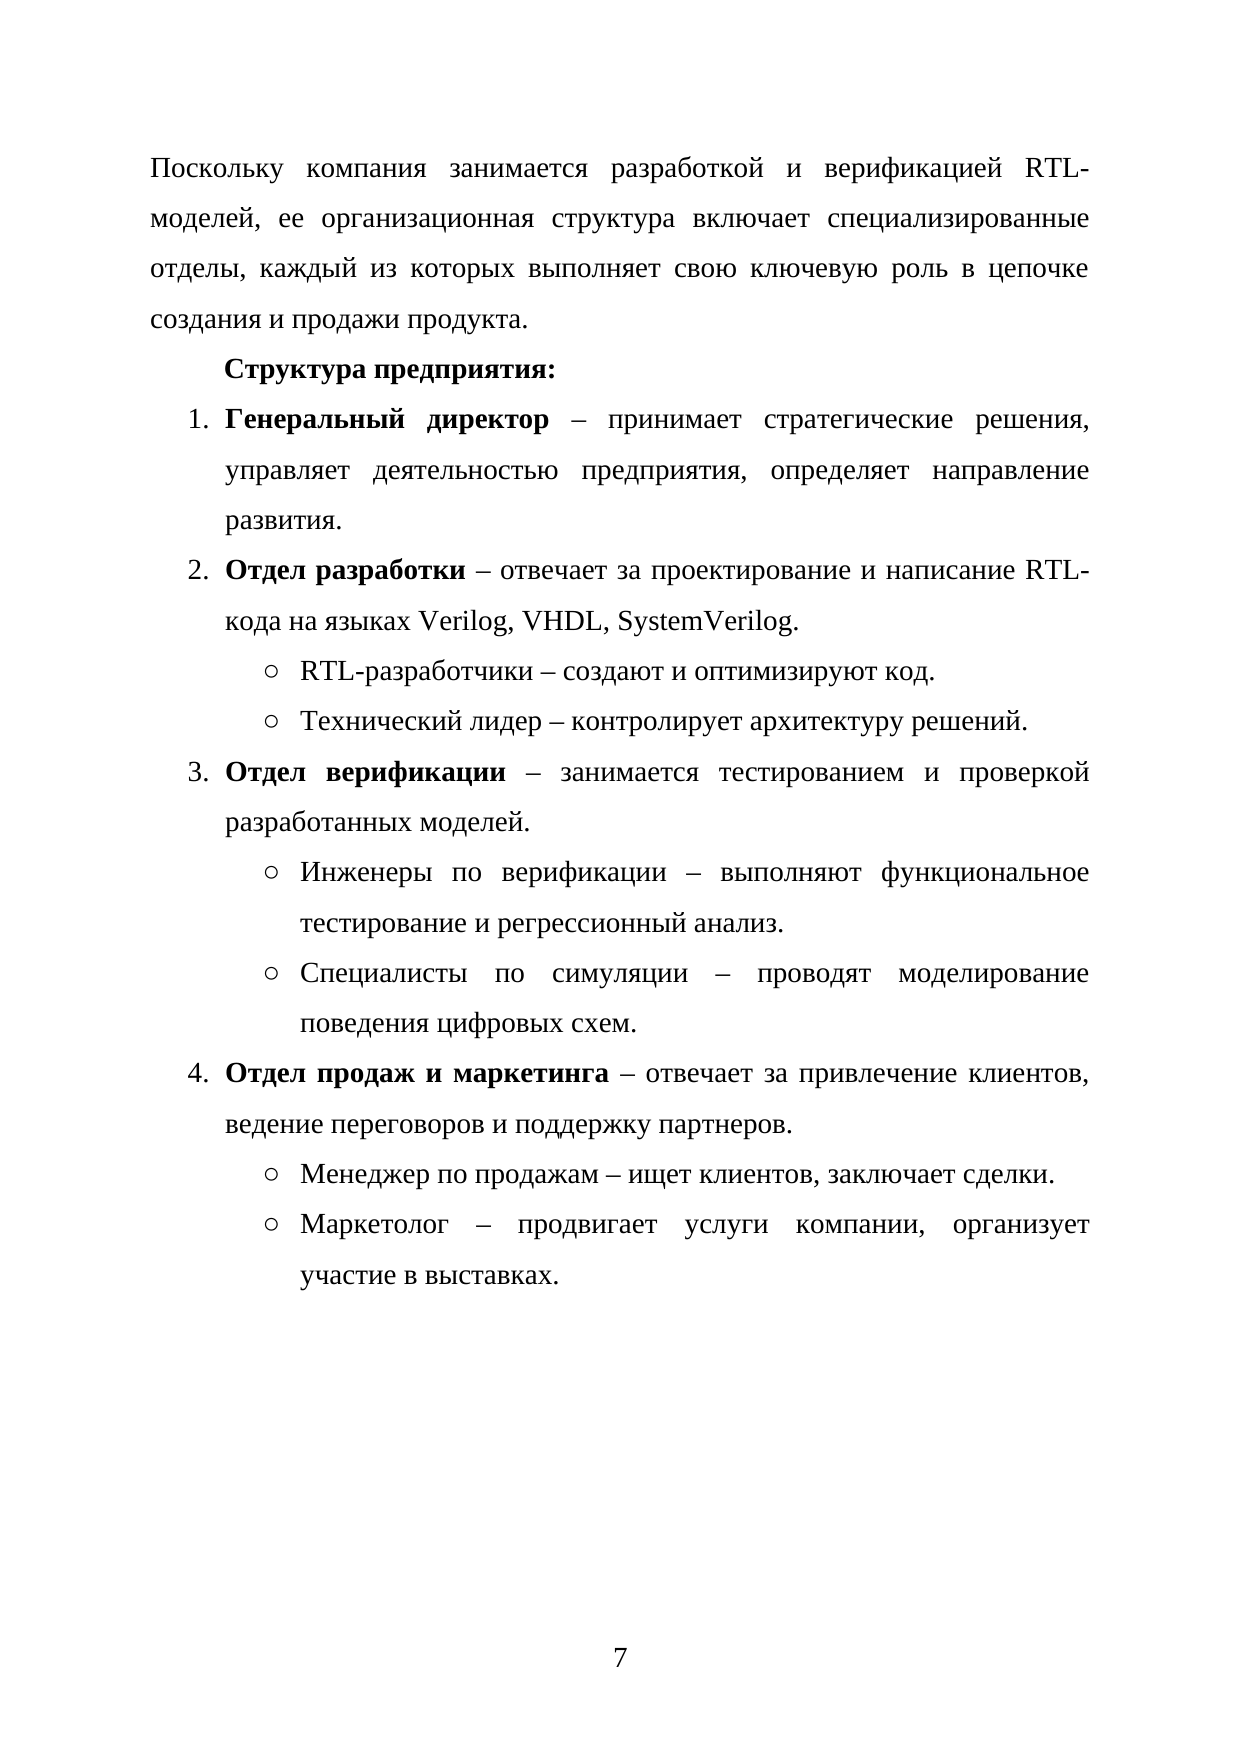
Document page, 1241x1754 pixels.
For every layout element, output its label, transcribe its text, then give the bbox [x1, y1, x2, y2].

list Маркетолог – продвигает услуги компании, организует участие в выставках. [262, 1207, 1090, 1290]
list Менеджер по продажам – ищет клиентов, заключает сделки. [262, 1156, 1090, 1190]
list RTL-разработчики – создают и оптимизируют код. [262, 653, 1090, 687]
list Отдел продаж и маркетинга – отвечает за привлечение клиентов, ведение переговоров и поддержку партнеров. [187, 1056, 1090, 1139]
list Специалисты по симуляции – проводят моделирование поведения цифровых схем. [262, 955, 1090, 1039]
list Отдел разработки – отвечает за проектирование и написание RTL-кода на языках Verilog, VHDL, SystemVerilog. [187, 552, 1090, 636]
list Технический лидер – контролирует архитектуру решений. [262, 703, 1090, 737]
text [150, 150, 1090, 334]
list Отдел верификации – занимается тестированием и проверкой разработанных моделей. [187, 754, 1090, 838]
text Структура предприятия: [150, 351, 1090, 385]
list Инженеры по верификации – выполняют функциональное тестирование и регрессионный анализ. [262, 854, 1090, 938]
list Генеральный директор – принимает стратегические решения, управляет деятельностью предприятия, определяет направление развития. [187, 402, 1090, 536]
